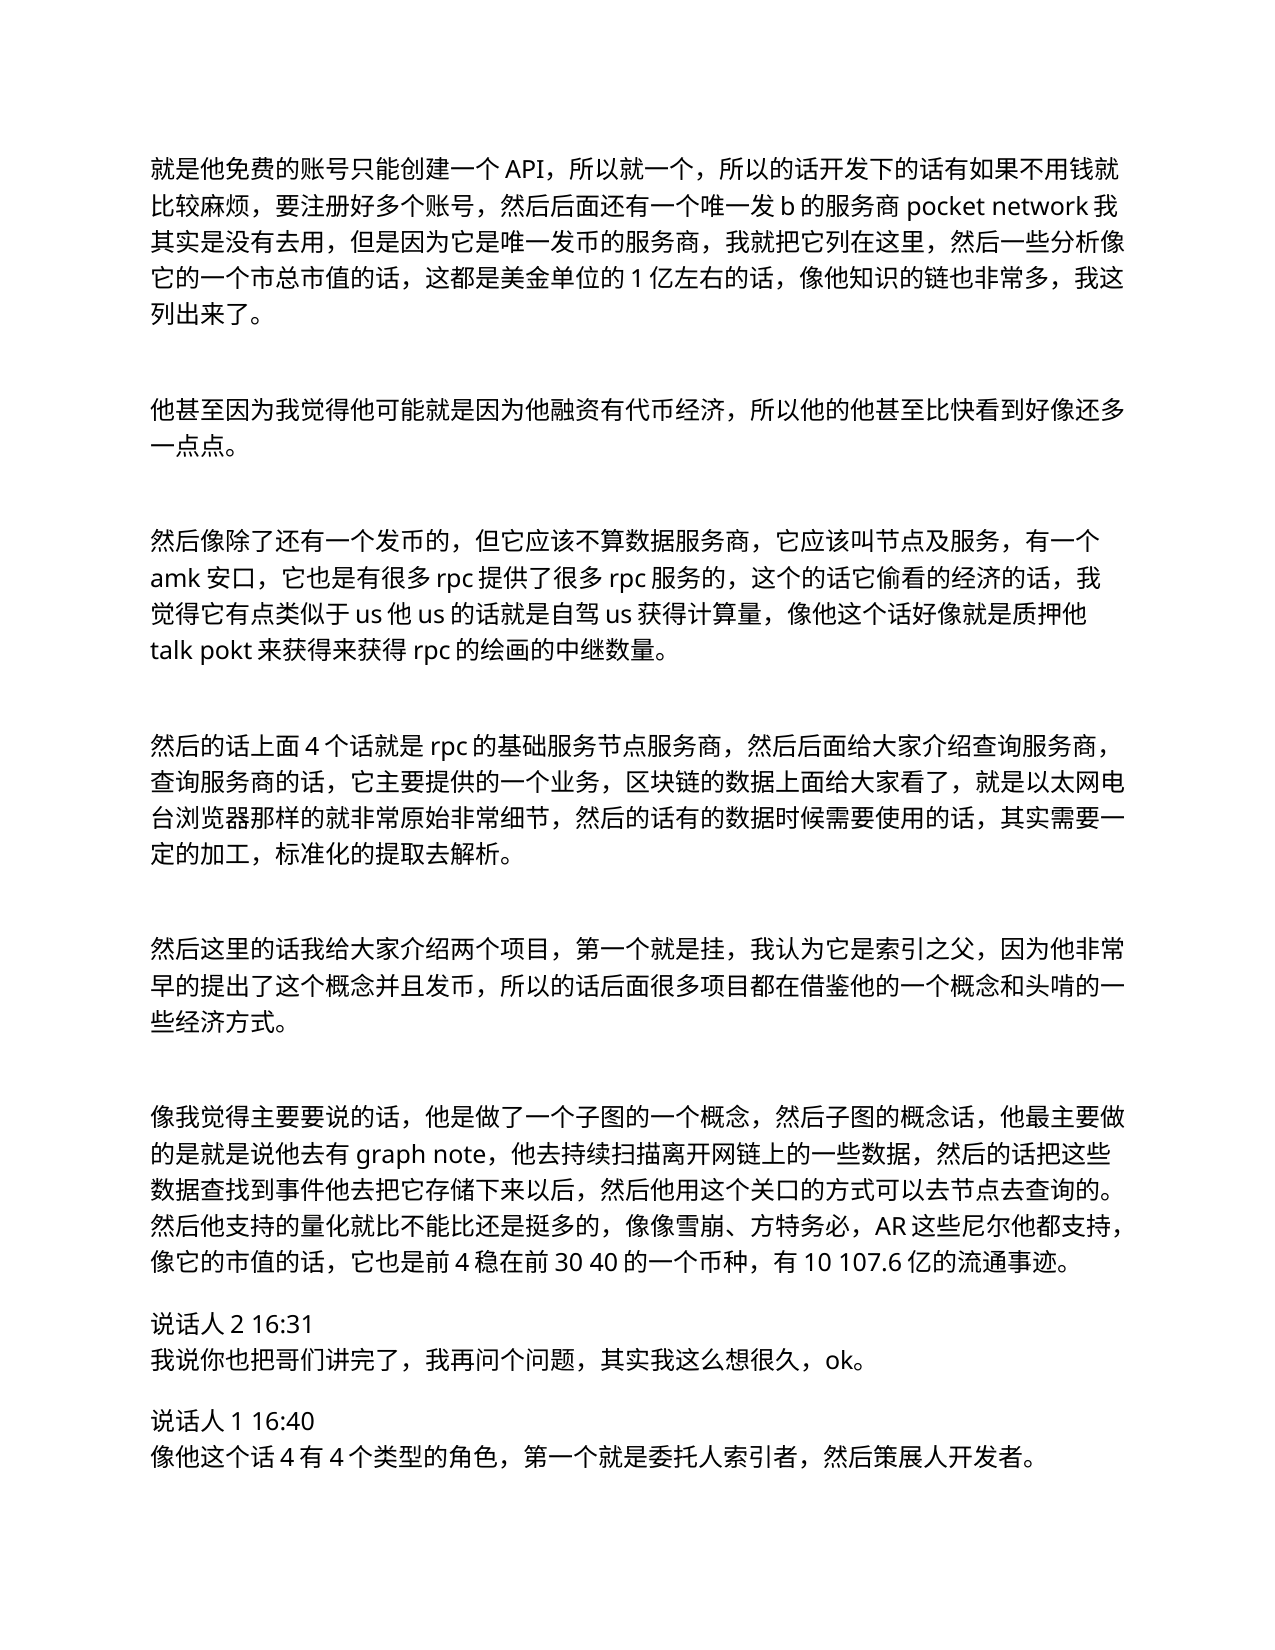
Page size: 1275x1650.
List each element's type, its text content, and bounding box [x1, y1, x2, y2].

text 他甚至因为我觉得他可能就是因为他融资有代币经济，所以他的他甚至比快看到好像还多一点点。 [150, 356, 1125, 463]
text 像我觉得主要要说的话，他是做了一个子图的一个概念，然后子图的概念话，他最主要做的是就是说他去有 graph note，他去持续扫描离开网链上的一些数据，然后的话把这些数据查找到事件他去把它存储下来以后，然后他用这个关口的方式可以去节点去查询的。然后他支持的量化就比不能比还是挺多的，像像雪崩、方特务必，AR这些尼尔他都支持，像它的市值的话，它也是前4稳在前30 40的一个币种，有10 107.6亿的流通事迹。 [150, 1064, 1125, 1279]
text 说话人2 16:31 我说你也把哥们讲完了，我再问个问题，其实我这么想很久，ok。 [150, 1304, 1125, 1377]
text 然后这里的话我给大家介绍两个项目，第一个就是挂，我认为它是索引之父，因为他非常早的提出了这个概念并且发币，所以的话后面很多项目都在借鉴他的一个概念和头啃的一些经济方式。 [150, 896, 1125, 1039]
text 然后像除了还有一个发币的，但它应该不算数据服务商，它应该叫节点及服务，有一个amk安口，它也是有很多rpc提供了很多rpc服务的，这个的话它偷看的经济的话，我觉得它有点类似于us他us的话就是自驾us获得计算量，像他这个话好像就是质押他 talk pokt来获得来获得 rpc的绘画的中继数量。 [150, 488, 1125, 667]
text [150, 150, 1125, 331]
text 说话人1 16:40 像他这个话4有4个类型的角色，第一个就是委托人索引者，然后策展人开发者。 [150, 1402, 1125, 1474]
text 然后的话上面4个话就是 rpc的基础服务节点服务商，然后后面给大家介绍查询服务商，查询服务商的话，它主要提供的一个业务，区块链的数据上面给大家看了，就是以太网电台浏览器那样的就非常原始非常细节，然后的话有的数据时候需要使用的话，其实需要一定的加工，标准化的提取去解析。 [150, 692, 1125, 871]
